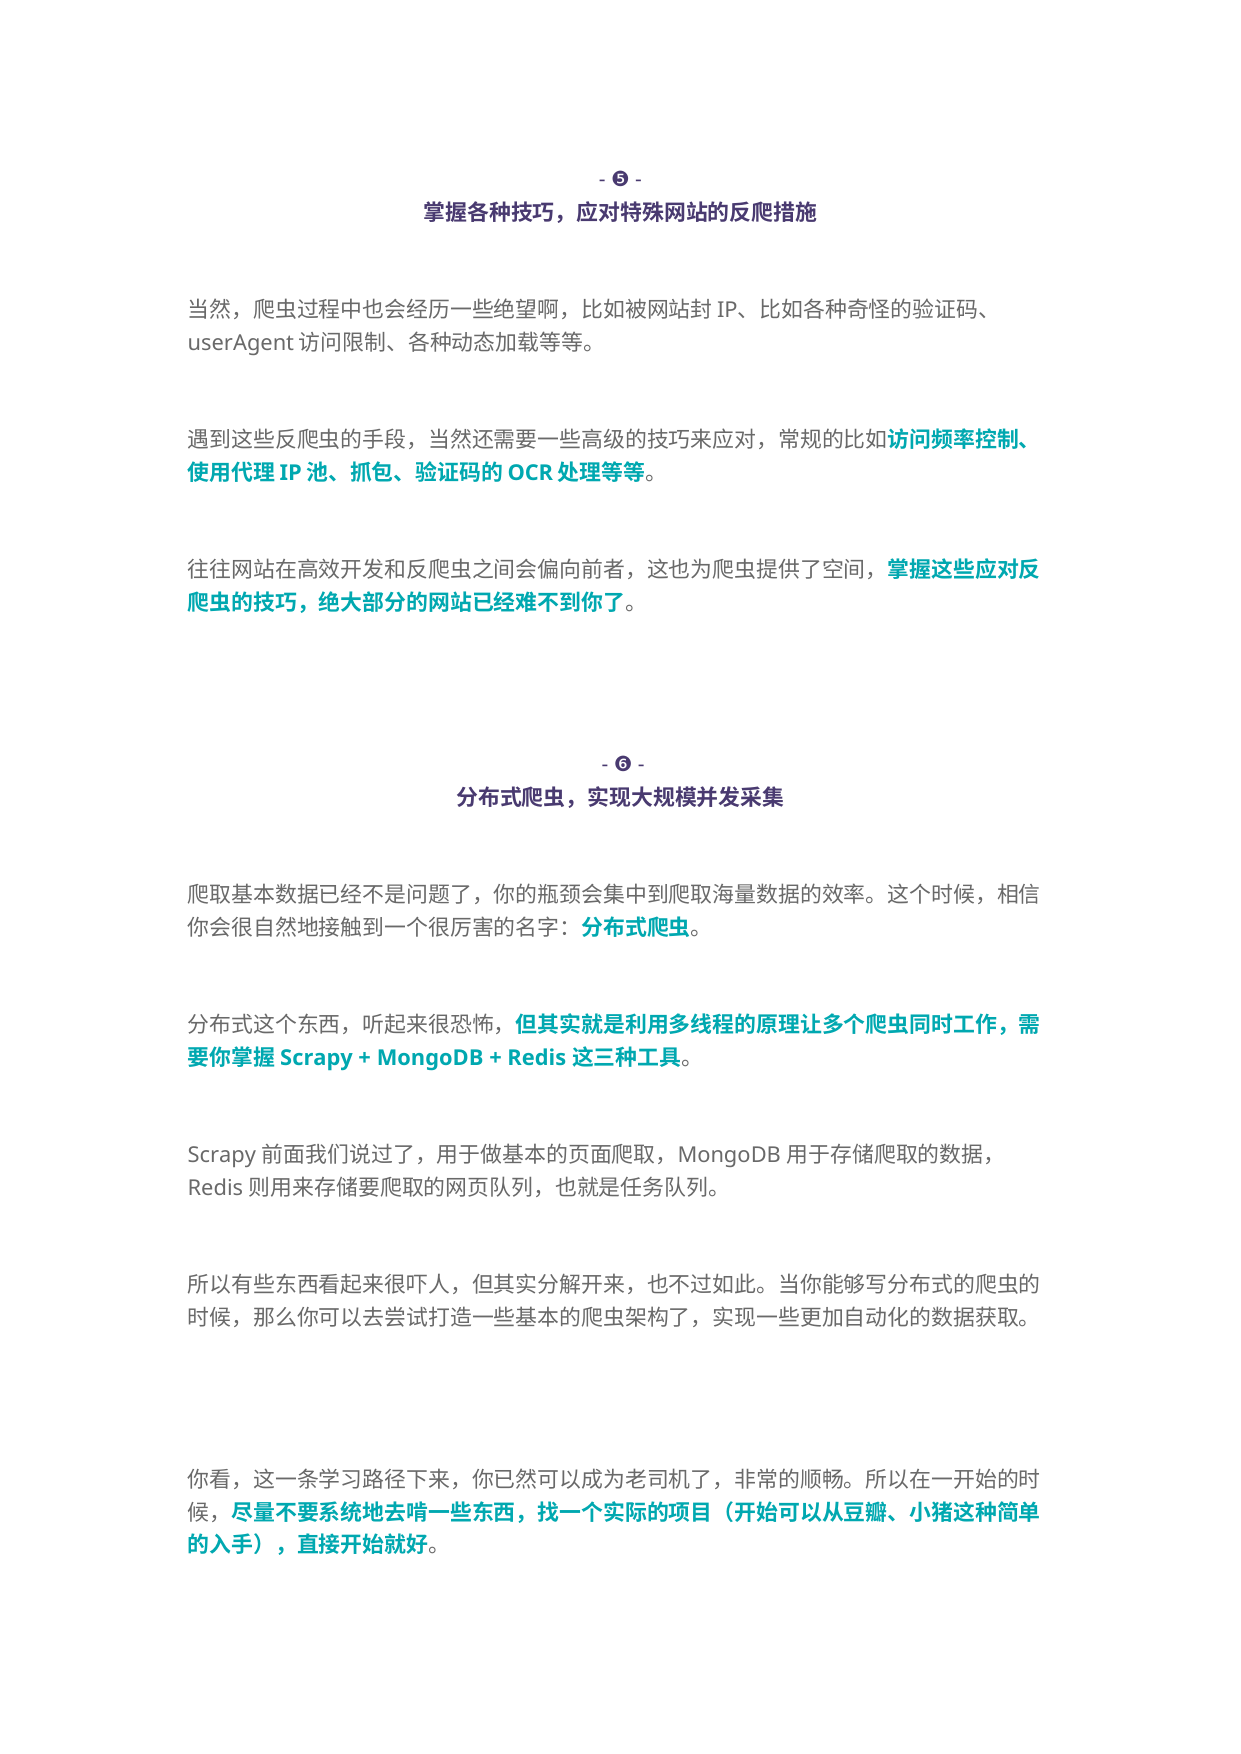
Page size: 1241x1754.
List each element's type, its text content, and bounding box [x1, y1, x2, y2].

text 爬取基本数据已经不是问题了，你的瓶颈会集中到爬取海量数据的效率。这个时候，相信你会很自然地接触到一个很厉害的名字：分布式爬虫。 [187, 877, 1053, 942]
text Scrapy 前面我们说过了，用于做基本的页面爬取，MongoDB 用于存储爬取的数据，Redis 则用来存储要爬取的网页队列，也就是任务队列。 [187, 1137, 1053, 1202]
text 当然，爬虫过程中也会经历一些绝望啊，比如被网站封IP、比如各种奇怪的验证码、userAgent访问限制、各种动态加载等等。 [187, 292, 1053, 357]
text 往往网站在高效开发和反爬虫之间会偏向前者，这也为爬虫提供了空间，掌握这些应对反爬虫的技巧，绝大部分的网站已经难不到你了。 [187, 552, 1053, 617]
text - ❺ - [187, 162, 1053, 194]
text 遇到这些反爬虫的手段，当然还需要一些高级的技巧来应对，常规的比如访问频率控制、使用代理IP池、抓包、验证码的OCR处理等等。 [187, 422, 1053, 487]
text 所以有些东西看起来很吓人，但其实分解开来，也不过如此。当你能够写分布式的爬虫的时候，那么你可以去尝试打造一些基本的爬虫架构了，实现一些更加自动化的数据获取。 [187, 1267, 1053, 1332]
text - ❻ - [187, 747, 1053, 779]
text 掌握各种技巧，应对特殊网站的反爬措施 [187, 194, 1053, 227]
text 分布式爬虫，实现大规模并发采集 [187, 779, 1053, 812]
text 分布式这个东西，听起来很恐怖，但其实就是利用多线程的原理让多个爬虫同时工作，需要你掌握 Scrapy + MongoDB + Redis 这三种工具。 [187, 1007, 1053, 1072]
text 你看，这一条学习路径下来，你已然可以成为老司机了，非常的顺畅。所以在一开始的时候，尽量不要系统地去啃一些东西，找一个实际的项目（开始可以从豆瓣、小猪这种简单的入手），直接开始就好。 [187, 1462, 1053, 1559]
